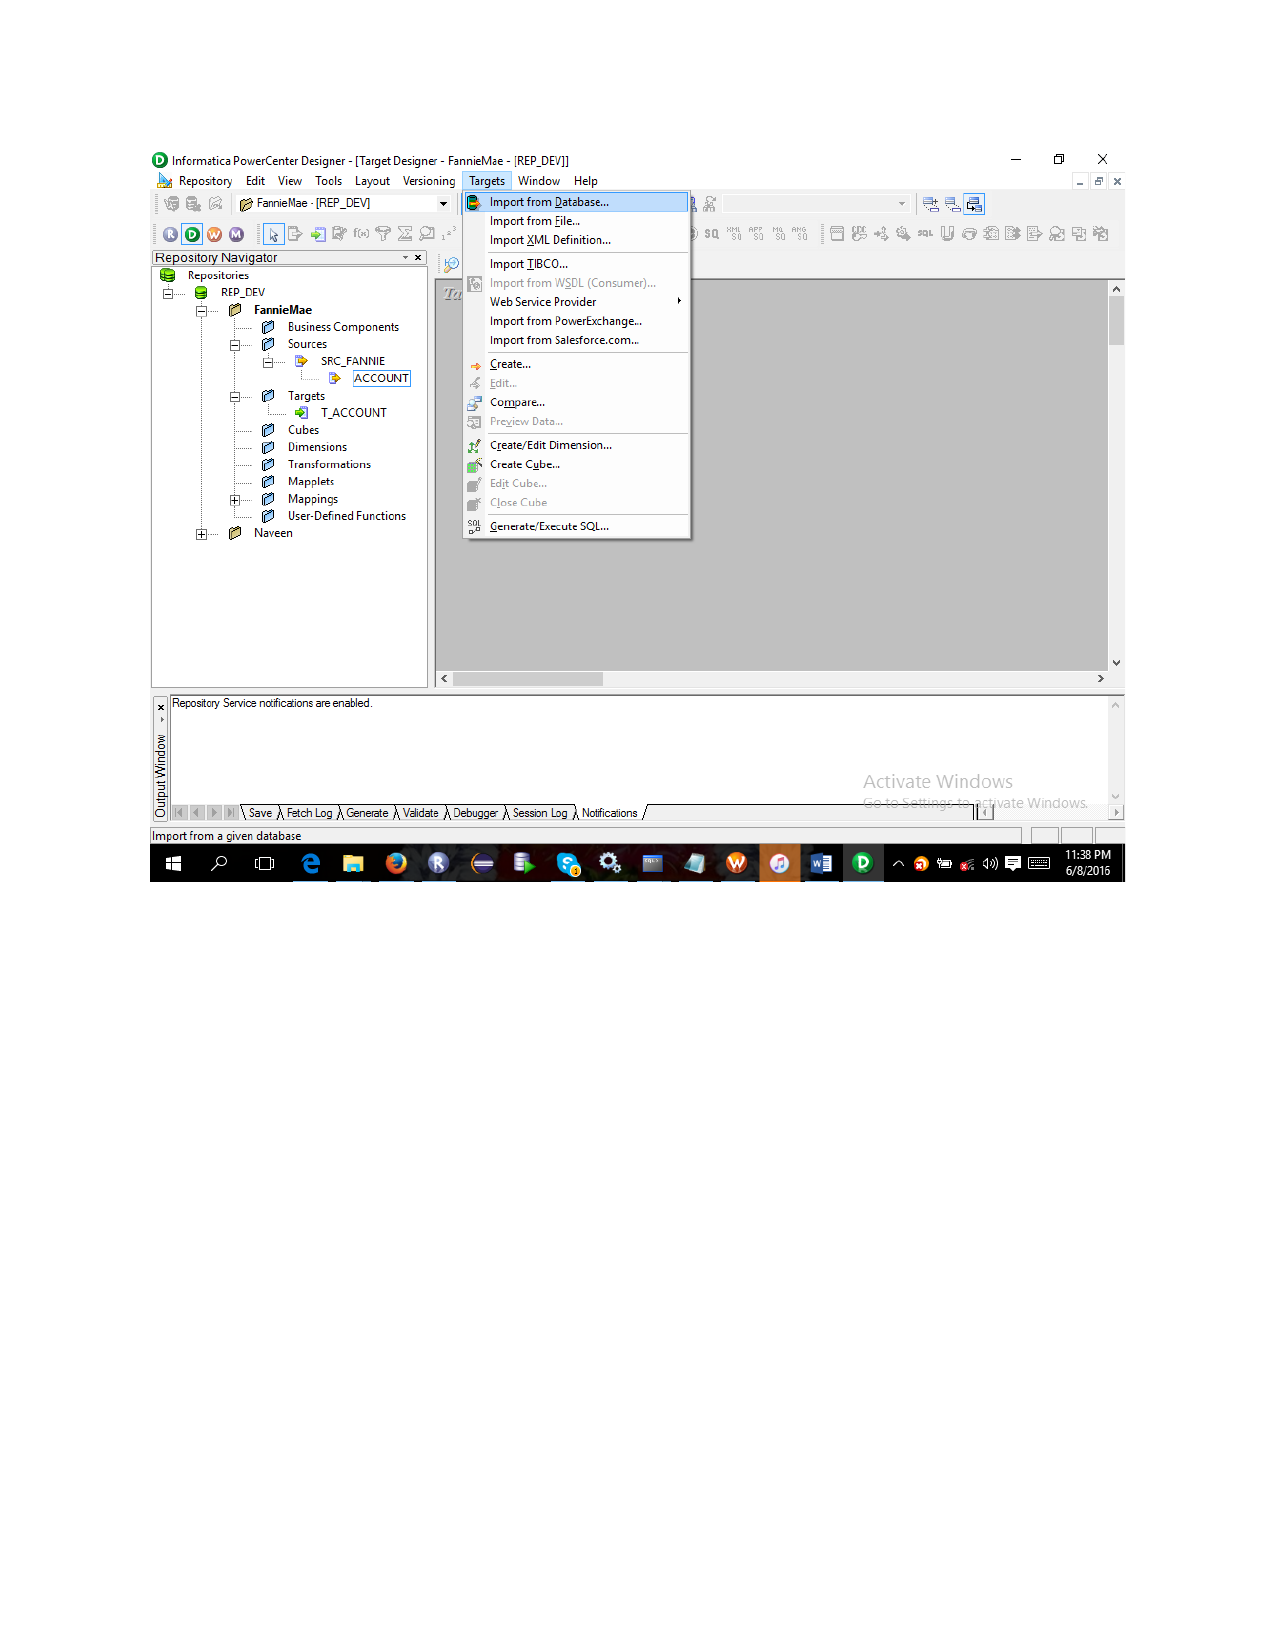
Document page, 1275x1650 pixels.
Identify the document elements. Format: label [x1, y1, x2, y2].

picture [150, 150, 1125, 882]
